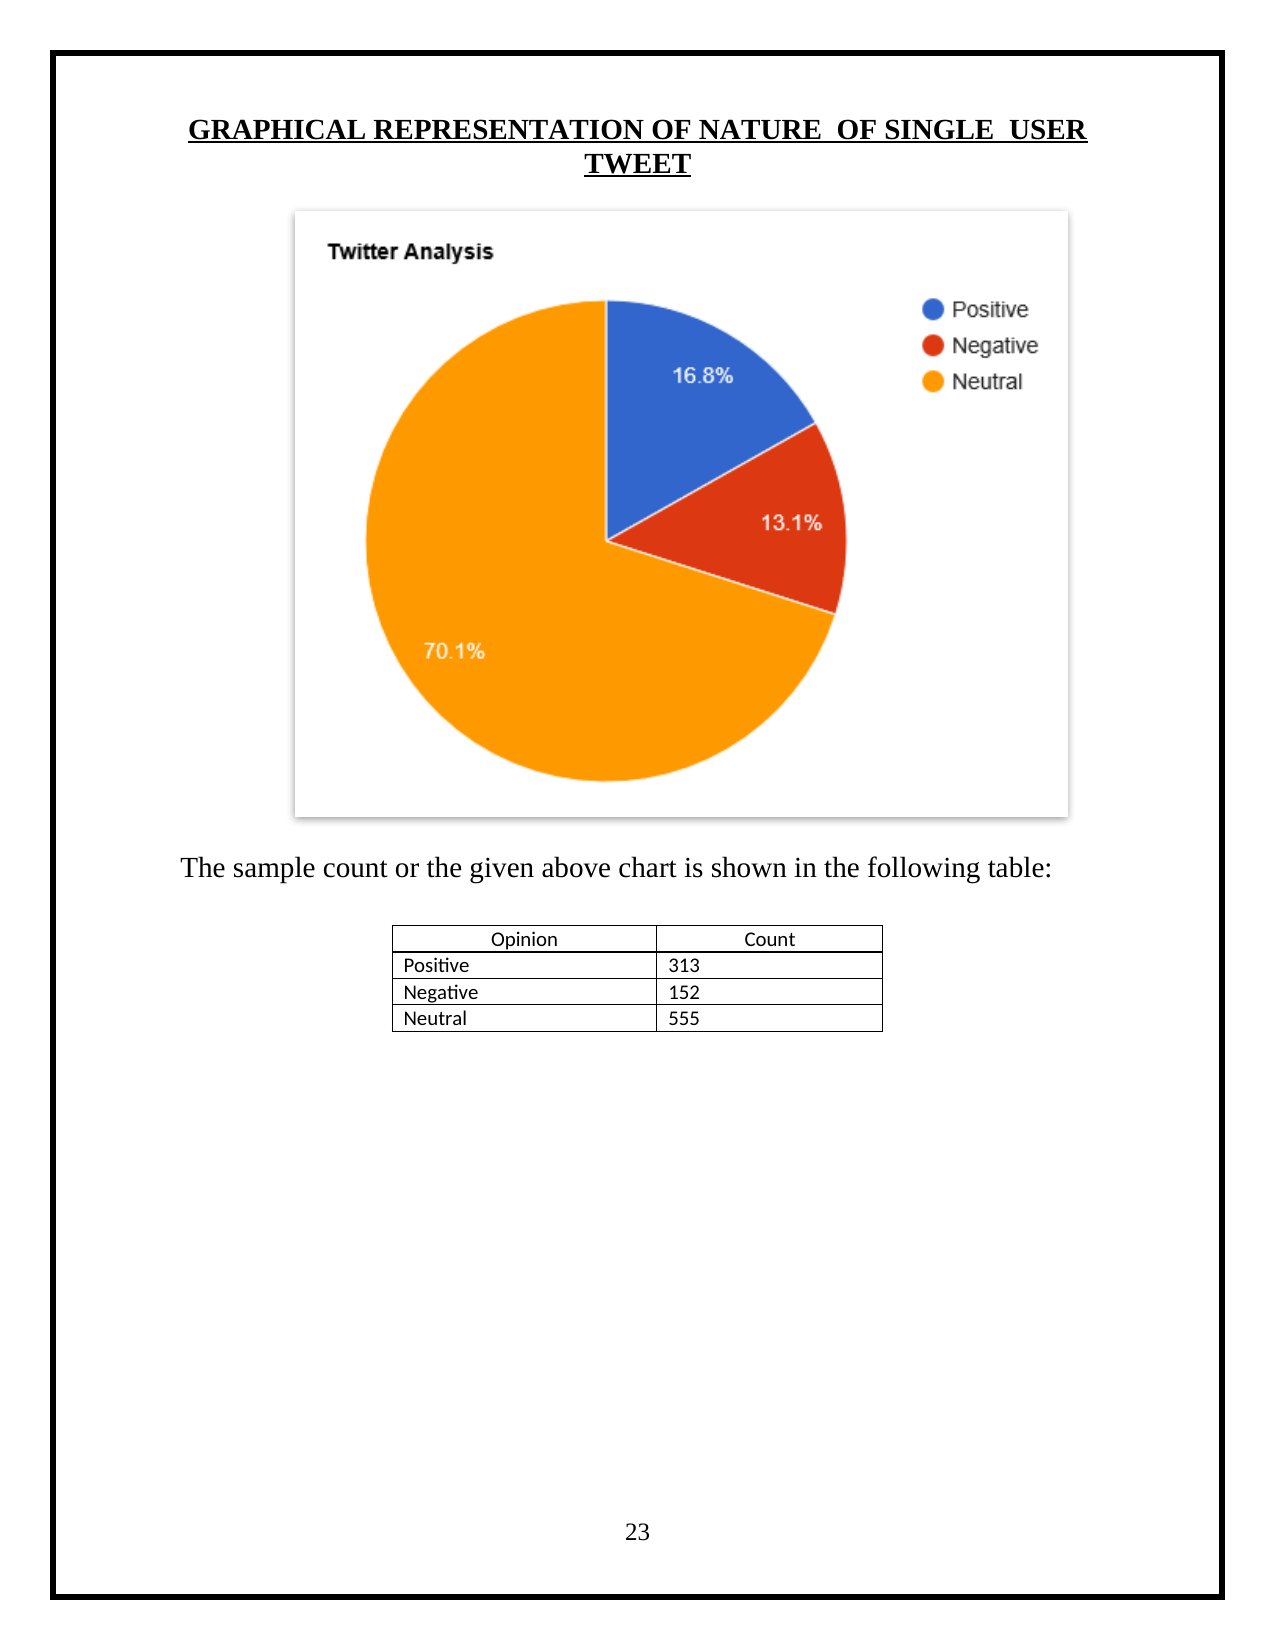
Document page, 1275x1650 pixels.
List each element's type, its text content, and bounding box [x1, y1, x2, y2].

table_cell 152 [657, 979, 882, 1004]
table_cell 555 [657, 1005, 882, 1031]
text GRAPHICAL REPRESENTATION OF NATURE OF SINGLE USER TWEET [187, 112, 1087, 179]
text The sample count or the given above chart is shown in the following table: [122, 850, 1087, 883]
table_cell 313 [657, 953, 882, 978]
table_header Count [657, 926, 882, 951]
table_cell Positive [393, 953, 656, 978]
table_cell Negative [393, 979, 656, 1004]
picture [309, 226, 1053, 802]
table_header Opinion [393, 926, 656, 951]
table_cell Neutral [393, 1005, 656, 1031]
